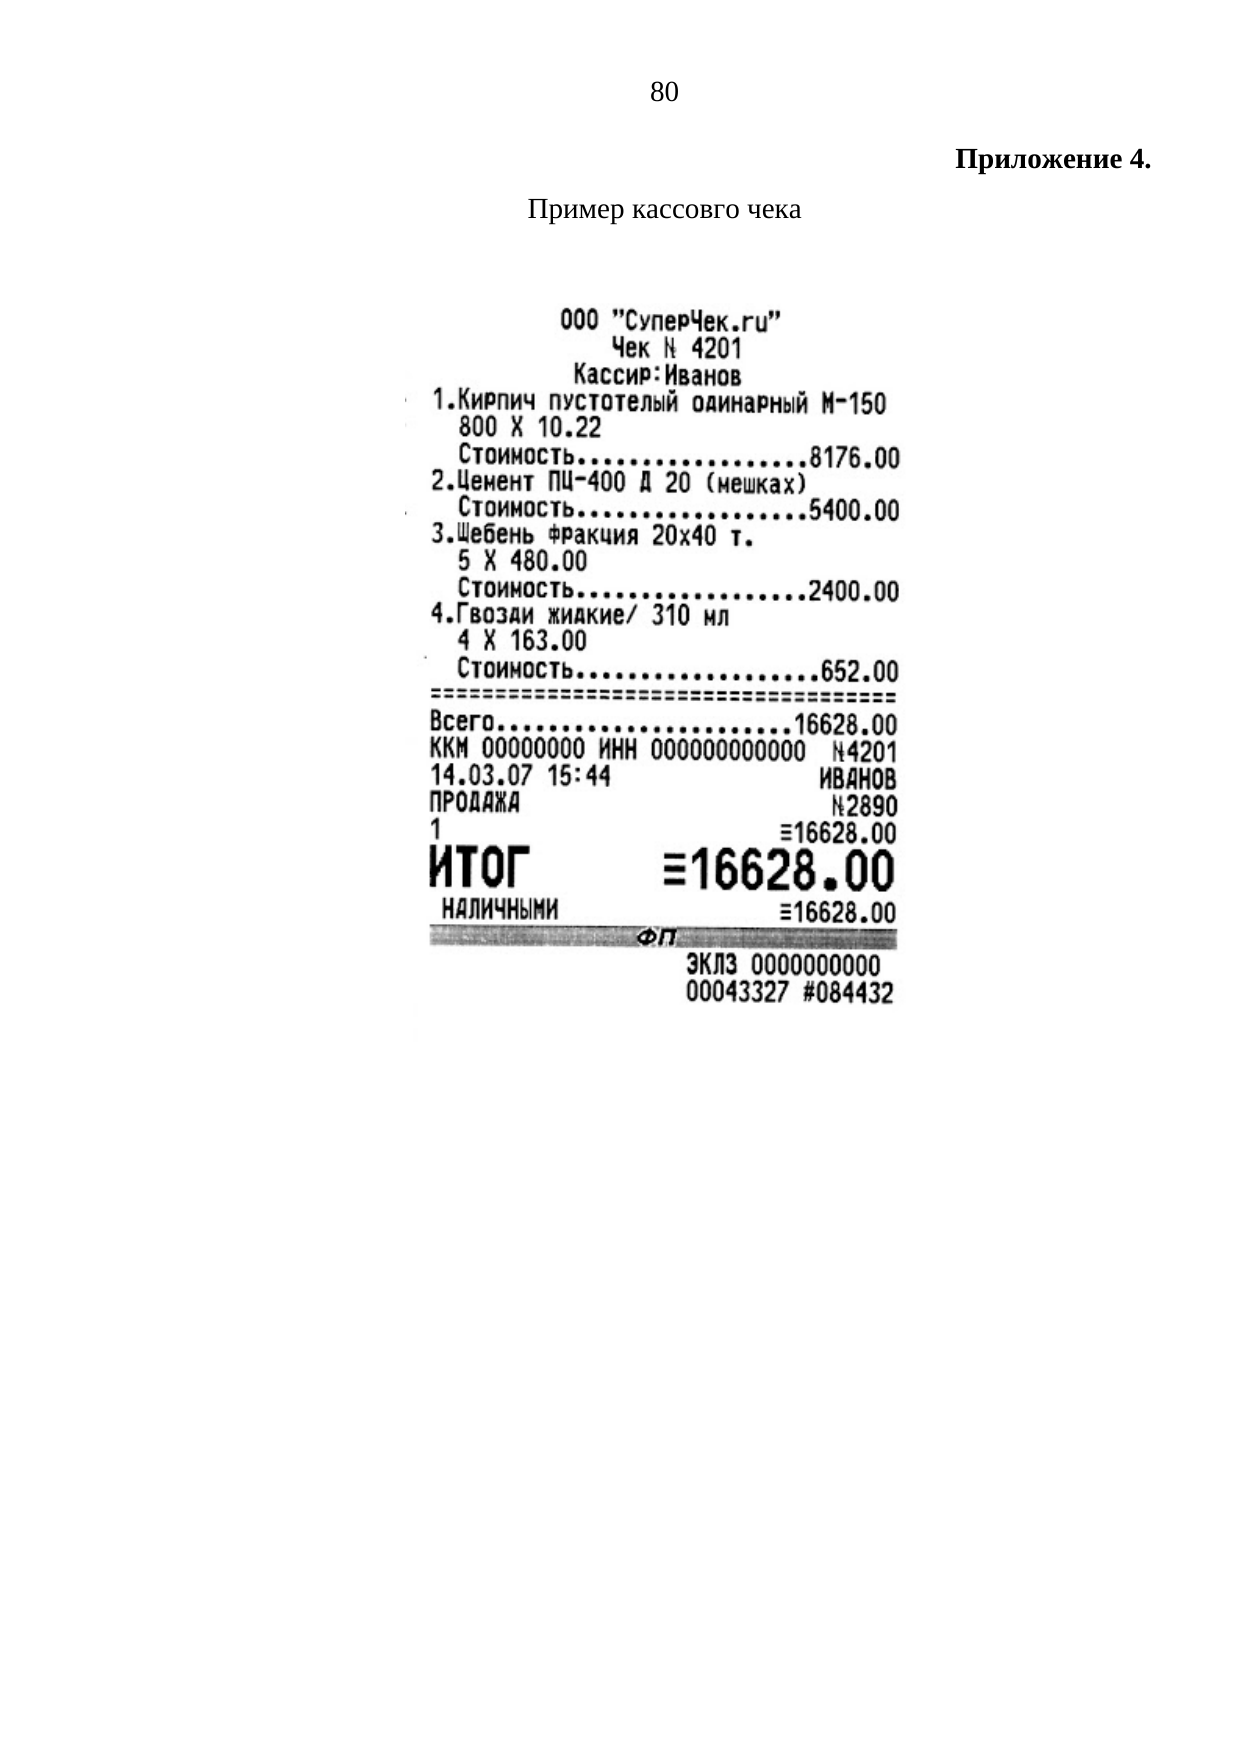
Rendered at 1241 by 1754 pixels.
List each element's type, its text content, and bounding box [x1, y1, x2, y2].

text Приложение 4. [177, 141, 1152, 174]
picture [405, 241, 924, 1042]
text Пример кассовго чека [177, 191, 1152, 225]
